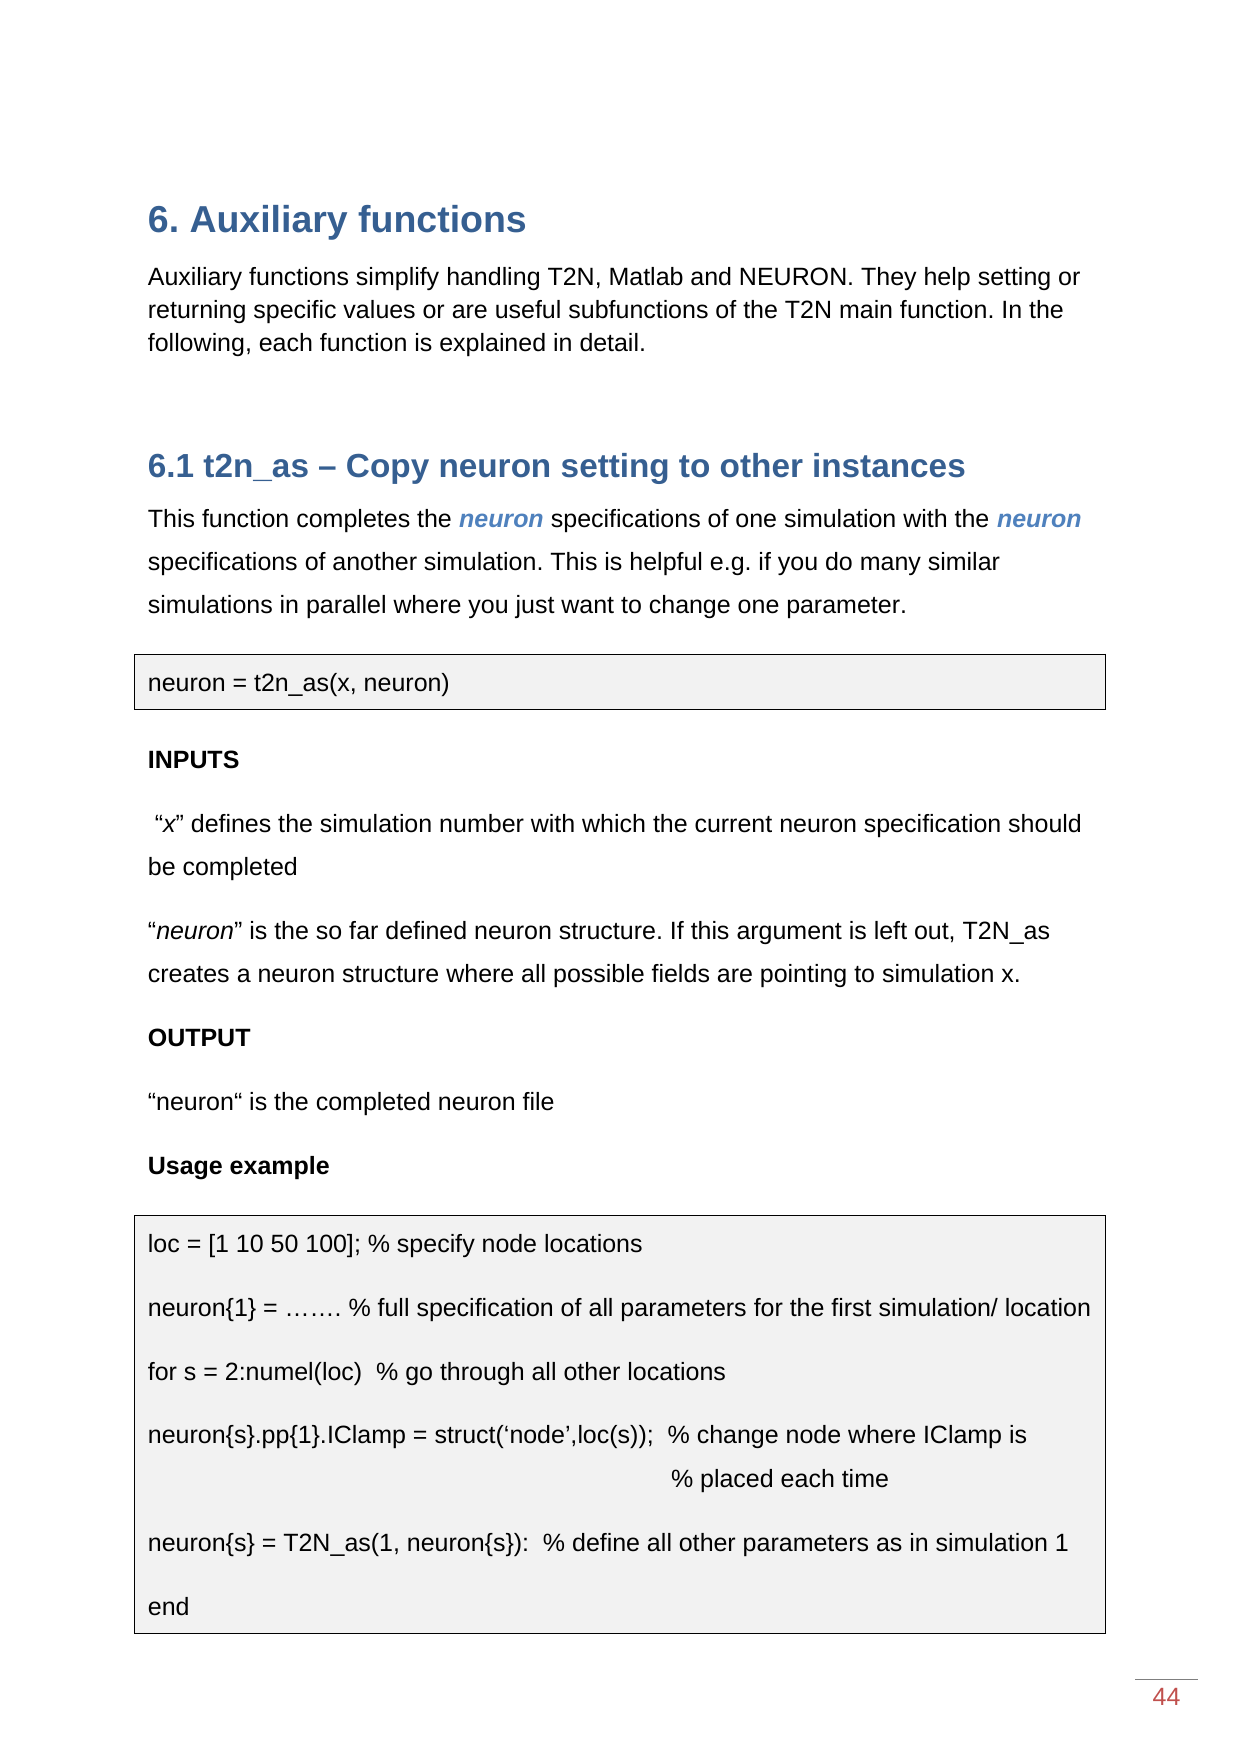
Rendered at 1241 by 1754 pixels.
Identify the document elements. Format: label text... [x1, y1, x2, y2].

text for s = 2:numel(loc) % go through all other locations [135, 1343, 1105, 1385]
text Auxiliary functions simplify handling T2N, Matlab and NEURON. They help setting or returning specific values or are useful subfunctions of the T2N main function. In the following, each function is explained in detail. [148, 262, 1093, 357]
text end [135, 1578, 1105, 1633]
text neuron = t2n_as(x, neuron) [135, 655, 1105, 709]
text neuron{1} = ……. % full specification of all parameters for the first simulation/ location [135, 1279, 1105, 1321]
text neuron{s}.pp{1}.IClamp = struct(‘node’,loc(s)); % change node where IClamp is % placed each time [135, 1407, 1105, 1492]
text “neuron” is the so far defined neuron structure. If this argument is left out, T2N_as creates a neuron structure where all possible fields are pointing to simulation x. [148, 916, 1093, 988]
text “neuron“ is the completed neuron file [148, 1087, 1093, 1116]
subtitle 6. Auxiliary functions [148, 198, 1093, 241]
text “x” defines the simulation number with which the current neuron specification should be completed [148, 809, 1093, 881]
text Usage example [148, 1151, 1093, 1180]
text loc = [1 10 50 100]; % specify node locations [135, 1216, 1105, 1257]
text This function completes the neuron specifications of one simulation with the neuron specifications of another simulation. This is helpful e.g. if you do many similar simulations in parallel where you just want to change one parameter. [148, 504, 1093, 619]
text OUTPUT [148, 1023, 1093, 1052]
text INPUTS [148, 745, 1093, 774]
text neuron{s} = T2N_as(1, neuron{s}): % define all other parameters as in simulation 1 [135, 1514, 1105, 1556]
subtitle 6.1 t2n_as – Copy neuron setting to other instances [148, 446, 1093, 484]
